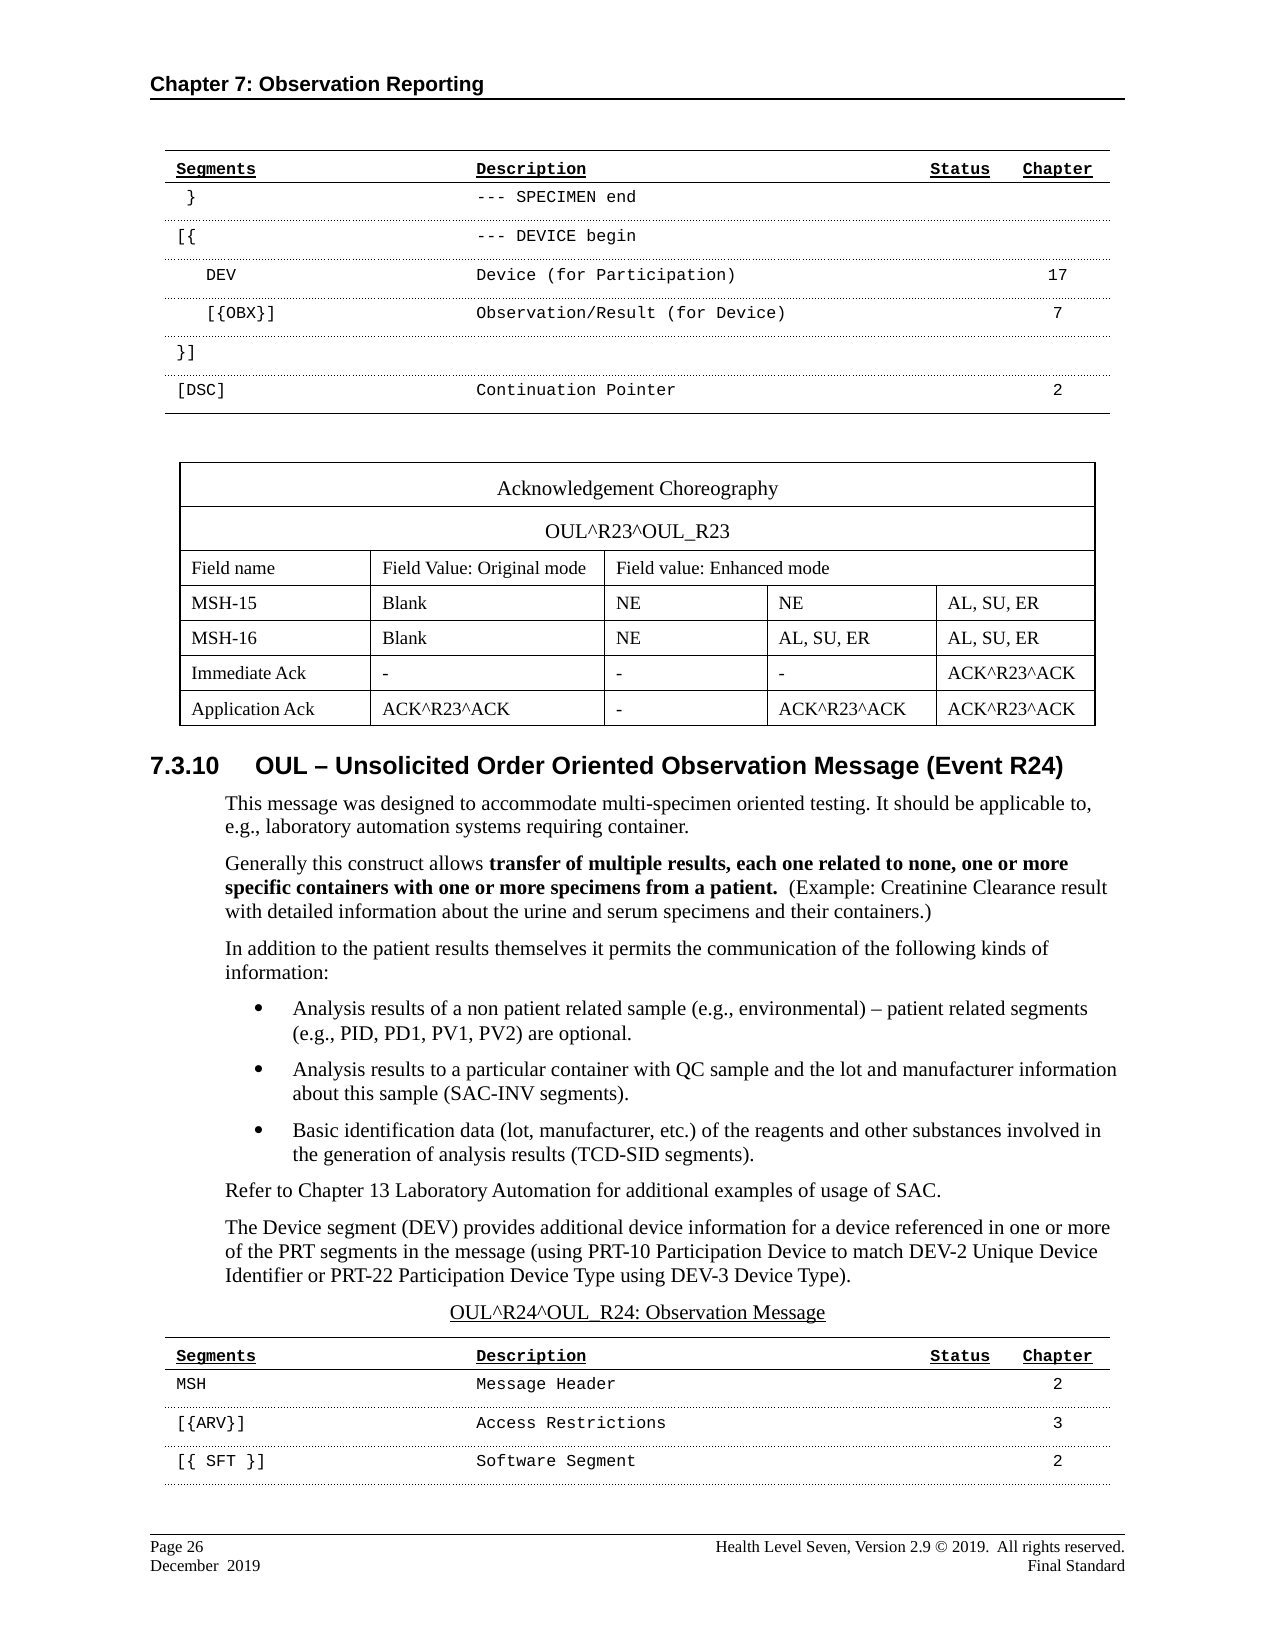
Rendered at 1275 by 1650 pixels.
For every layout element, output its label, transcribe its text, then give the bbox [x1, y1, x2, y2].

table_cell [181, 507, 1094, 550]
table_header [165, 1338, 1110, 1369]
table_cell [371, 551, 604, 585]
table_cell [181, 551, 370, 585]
text OUL^R24^OUL_R24: Observation Message [150, 1299, 1125, 1324]
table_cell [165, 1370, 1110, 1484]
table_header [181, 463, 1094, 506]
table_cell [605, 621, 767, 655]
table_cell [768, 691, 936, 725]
text This message was designed to accommodate multi-specimen oriented testing. It should be applicable to, e.g., laboratory automation systems requiring container. [225, 790, 1125, 838]
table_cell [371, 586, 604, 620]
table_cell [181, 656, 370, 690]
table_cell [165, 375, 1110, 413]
subtitle OUL – Unsolicited Order Oriented Observation Message (Event R24) [150, 751, 1125, 780]
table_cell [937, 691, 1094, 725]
list Basic identification data (lot, manufacturer, etc.) of the reagents and other substances involved in the generation of analysis results (TCD-SID segments). [255, 1118, 1125, 1166]
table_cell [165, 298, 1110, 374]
text In addition to the patient results themselves it permits the communication of the following kinds of information: [225, 936, 1125, 984]
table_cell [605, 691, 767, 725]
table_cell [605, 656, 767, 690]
list Analysis results to a particular container with QC sample and the lot and manufacturer information about this sample (SAC-INV segments). [255, 1057, 1125, 1105]
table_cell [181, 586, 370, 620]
text The Device segment (DEV) provides additional device information for a device referenced in one or more of the PRT segments in the message (using PRT-10 Participation Device to match DEV-2 Unique Device Identifier or PRT-22 Participation Device Type using DEV-3 Device Type). [225, 1215, 1125, 1287]
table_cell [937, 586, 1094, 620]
list Analysis results of a non patient related sample (e.g., environmental) – patient related segments (e.g., PID, PD1, PV1, PV2) are optional. [255, 996, 1125, 1044]
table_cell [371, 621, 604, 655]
text Generally this construct allows transfer of multiple results, each one related to none, one or more specific containers with one or more specimens from a patient. (Example: Creatinine Clearance result with detailed information about the urine and serum specimens and their containers.) [225, 851, 1125, 923]
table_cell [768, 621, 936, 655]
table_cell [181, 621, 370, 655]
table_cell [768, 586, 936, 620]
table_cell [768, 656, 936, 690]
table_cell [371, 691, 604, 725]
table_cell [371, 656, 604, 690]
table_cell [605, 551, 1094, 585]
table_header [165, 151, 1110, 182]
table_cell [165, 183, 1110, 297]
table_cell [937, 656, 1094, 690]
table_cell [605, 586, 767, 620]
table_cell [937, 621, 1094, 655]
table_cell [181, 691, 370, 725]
text Refer to Chapter 13 Laboratory Automation for additional examples of usage of SAC. [225, 1178, 1125, 1202]
